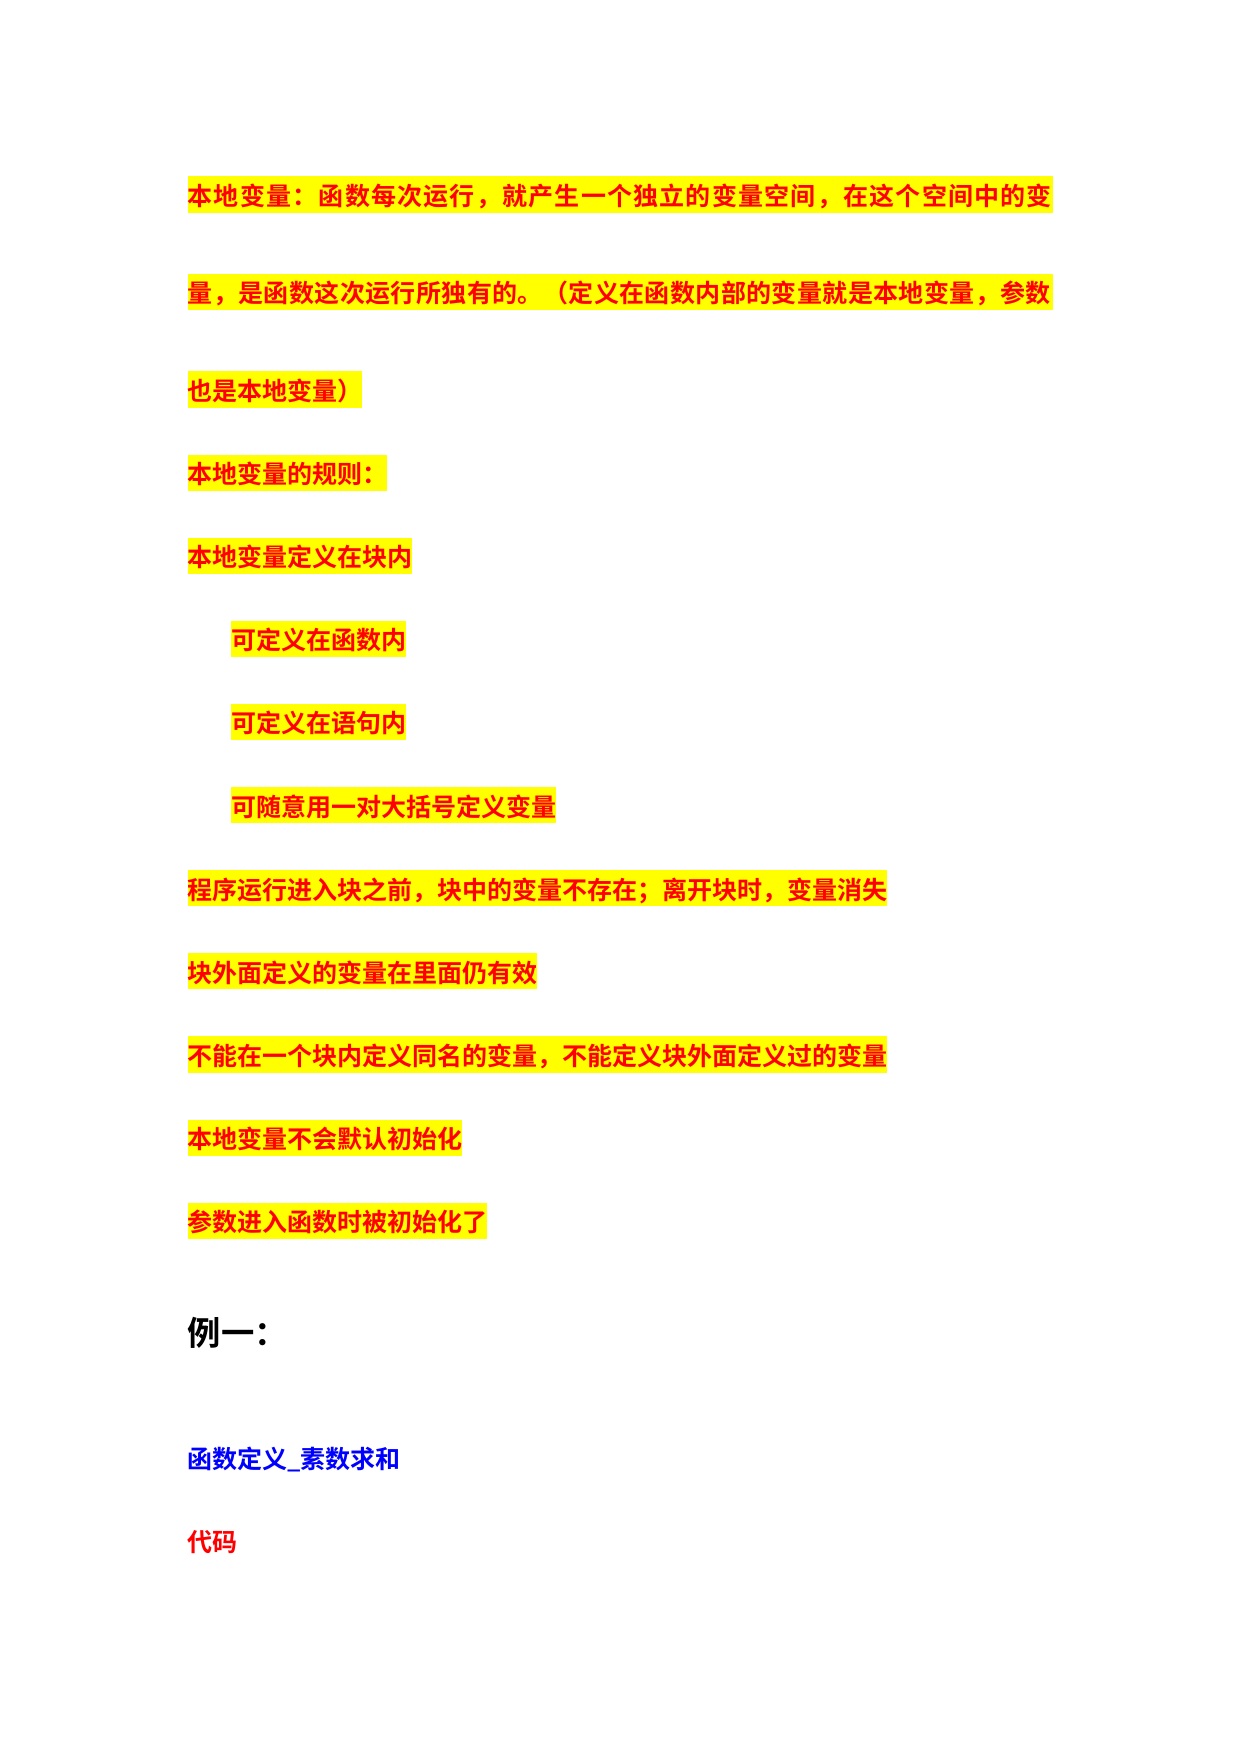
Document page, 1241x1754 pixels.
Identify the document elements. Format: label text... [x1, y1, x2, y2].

subtitle 例一： [187, 1298, 1053, 1363]
text 本地变量：函数每次运行，就产生一个独立的变量空间，在这个空间中的变量，是函数这次运行所独有的。（定义在函数内部的变量就是本地变量，参数也是本地变量） [187, 162, 1053, 422]
text 函数定义_素数求和 [187, 1425, 1053, 1490]
text 代码 [187, 1508, 1053, 1573]
text 可定义在语句内 [187, 689, 1053, 754]
text 块外面定义的变量在里面仍有效 [187, 939, 1053, 1004]
text 不能在一个块内定义同名的变量，不能定义块外面定义过的变量 [187, 1022, 1053, 1087]
text 可定义在函数内 [187, 606, 1053, 671]
text 参数进入函数时被初始化了 [187, 1188, 1053, 1253]
text 程序运行进入块之前，块中的变量不存在；离开块时，变量消失 [187, 856, 1053, 921]
text 本地变量不会默认初始化 [187, 1105, 1053, 1170]
text 可随意用一对大括号定义变量 [187, 773, 1053, 838]
text 本地变量的规则： [187, 440, 1053, 505]
text 本地变量定义在块内 [187, 523, 1053, 588]
